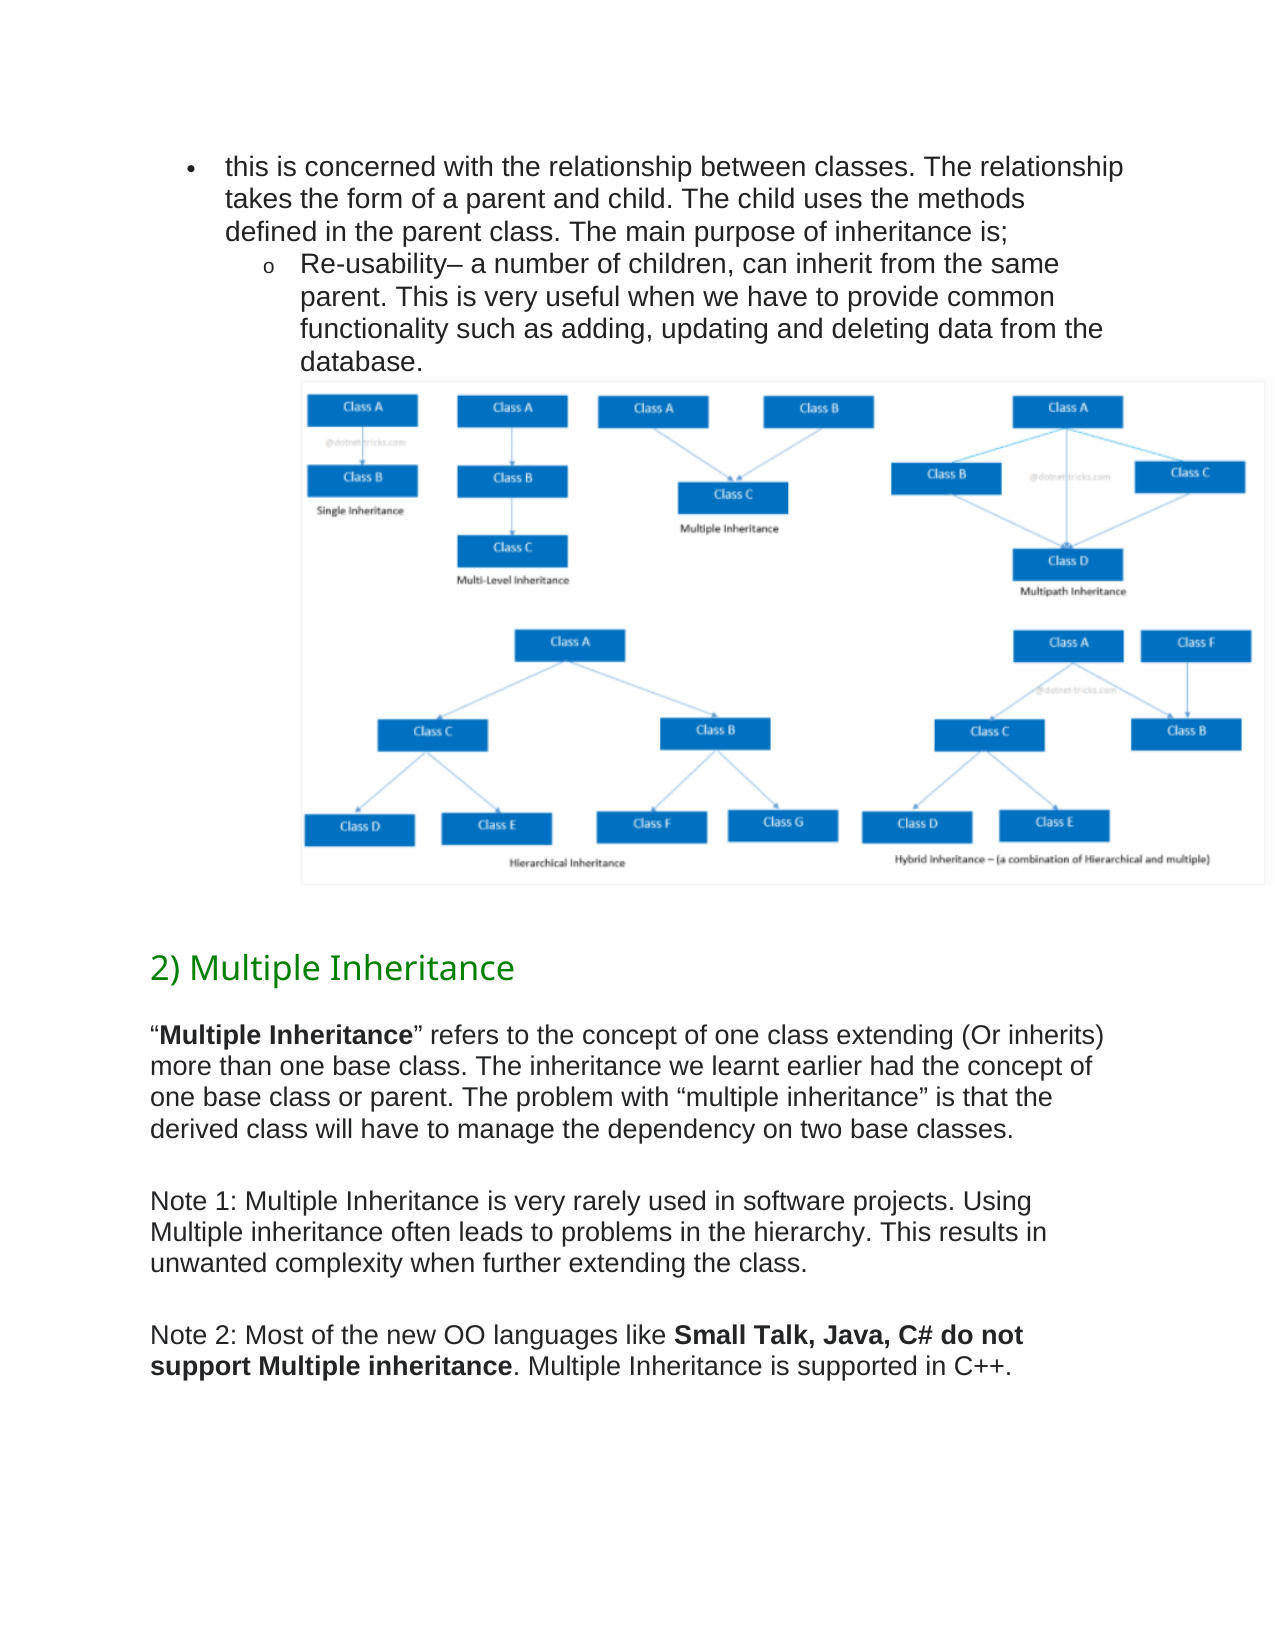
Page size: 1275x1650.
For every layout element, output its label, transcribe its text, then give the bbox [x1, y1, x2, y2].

picture [300, 376, 1274, 885]
text Note 1: Multiple Inheritance is very rarely used in software projects. Using Multiple inheritance often leads to problems in the hierarchy. This results in unwanted complexity when further extending the class. [150, 1184, 1125, 1278]
subtitle 2) Multiple Inheritance [150, 943, 1125, 990]
text “Multiple Inheritance” refers to the concept of one class extending (Or inherits) more than one base class. The inheritance we learnt earlier had the concept of one base class or parent. The problem with “multiple inheritance” is that the derived class will have to manage the dependency on two base classes. [150, 1019, 1125, 1144]
text Note 2: Most of the new OO languages like Small Talk, Java, C# do not support Multiple inheritance. Multiple Inheritance is supported in C++. [150, 1319, 1125, 1381]
list this is concerned with the relationship between classes. The relationship takes the form of a parent and child. The child uses the methods defined in the parent class. The main purpose of inheritance is; [187, 150, 1125, 247]
